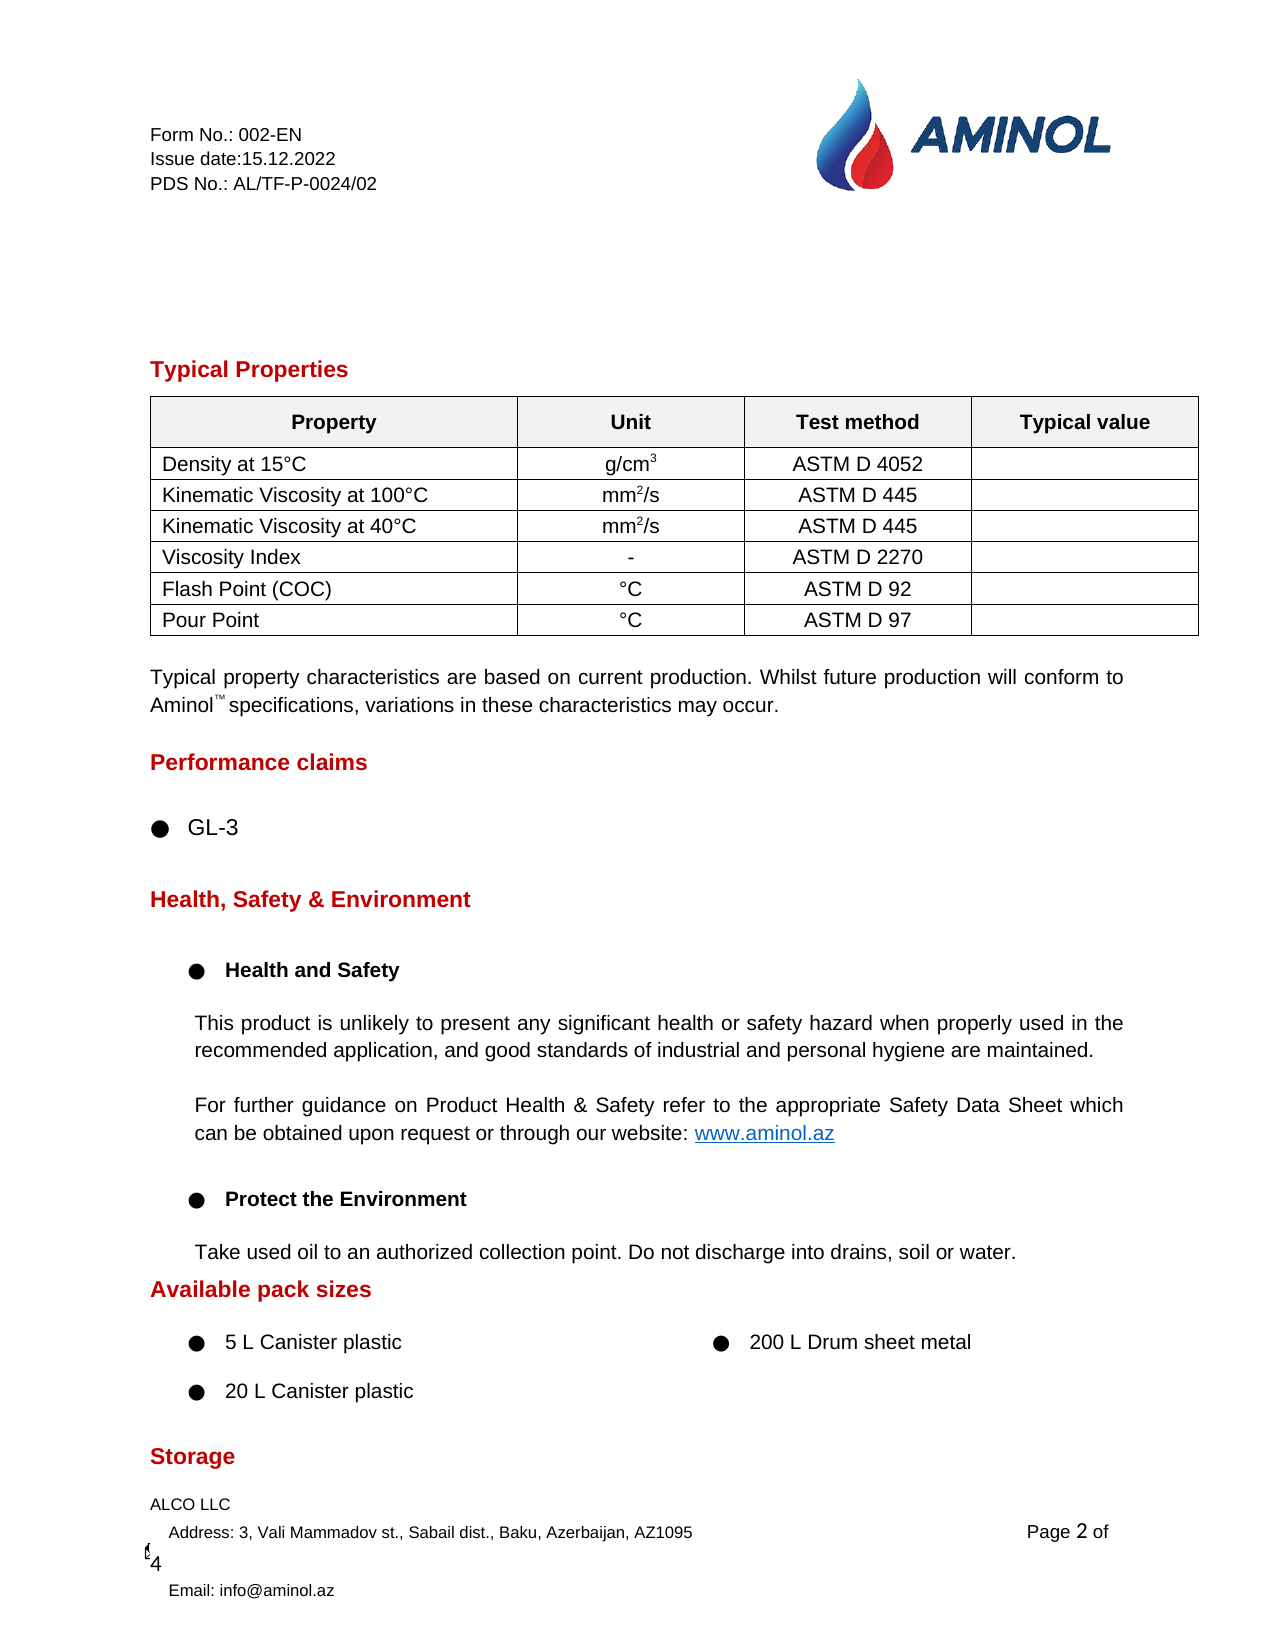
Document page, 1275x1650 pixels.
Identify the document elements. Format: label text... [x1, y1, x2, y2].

text For further guidance on Product Health & Safety refer to the appropriate Safety Data Sheet which can be obtained upon request or through our website: www.aminol.az [194, 1093, 1125, 1144]
list 20 L Canister plastic [187, 1368, 601, 1410]
table_cell g/cm3 [518, 448, 744, 478]
table_cell mm2/s [518, 511, 744, 541]
table_cell [972, 573, 1198, 603]
list 200 L Drum sheet metal [712, 1318, 1125, 1361]
table_cell - [518, 542, 744, 572]
table_header Typical value [972, 397, 1198, 447]
table_header Unit [518, 397, 744, 447]
table_cell Flash Point (COC) [151, 573, 517, 603]
text Storage [150, 1443, 1125, 1469]
table_cell ASTM D 92 [745, 573, 971, 603]
list Protect the Environment [187, 1176, 1125, 1218]
text Typical Properties [150, 356, 1125, 383]
picture [806, 74, 1125, 198]
table_cell mm2/s [518, 480, 744, 510]
table_cell Viscosity Index [151, 542, 517, 572]
table_header Test method [745, 397, 971, 447]
table_cell ASTM D 97 [745, 605, 971, 635]
table_cell Kinematic Viscosity at 40°C [151, 511, 517, 541]
table_cell ASTM D 4052 [745, 448, 971, 478]
list 5 L Canister plastic [187, 1318, 601, 1361]
table_cell Pour Point [151, 605, 517, 635]
text Typical property characteristics are based on current production. Whilst future production will conform to Aminol™ specifications, variations in these characteristics may occur. [150, 665, 1125, 716]
table_cell [972, 448, 1198, 478]
text Available pack sizes [150, 1276, 1125, 1302]
table_cell Kinematic Viscosity at 100°C [151, 480, 517, 510]
table_cell ASTM D 445 [745, 480, 971, 510]
table_cell Density at 15°C [151, 448, 517, 478]
picture [143, 1540, 150, 1560]
table_cell °C [518, 605, 744, 635]
table_cell ASTM D 445 [745, 511, 971, 541]
list GL-3 [150, 802, 1125, 849]
text This product is unlikely to present any significant health or safety hazard when properly used in the recommended application, and good standards of industrial and personal hygiene are maintained. [194, 1011, 1125, 1062]
text Performance claims [150, 749, 1125, 776]
text Take used oil to an authorized collection point. Do not discharge into drains, soil or water. [194, 1239, 1125, 1263]
table_cell °C [518, 573, 744, 603]
list Health and Safety [187, 946, 1125, 989]
table_cell [972, 542, 1198, 572]
table_cell [972, 605, 1198, 635]
table_cell [972, 480, 1198, 510]
text Health, Safety & Environment [150, 886, 1125, 912]
table_header Property [151, 397, 517, 447]
table_cell [972, 511, 1198, 541]
table_cell ASTM D 2270 [745, 542, 971, 572]
